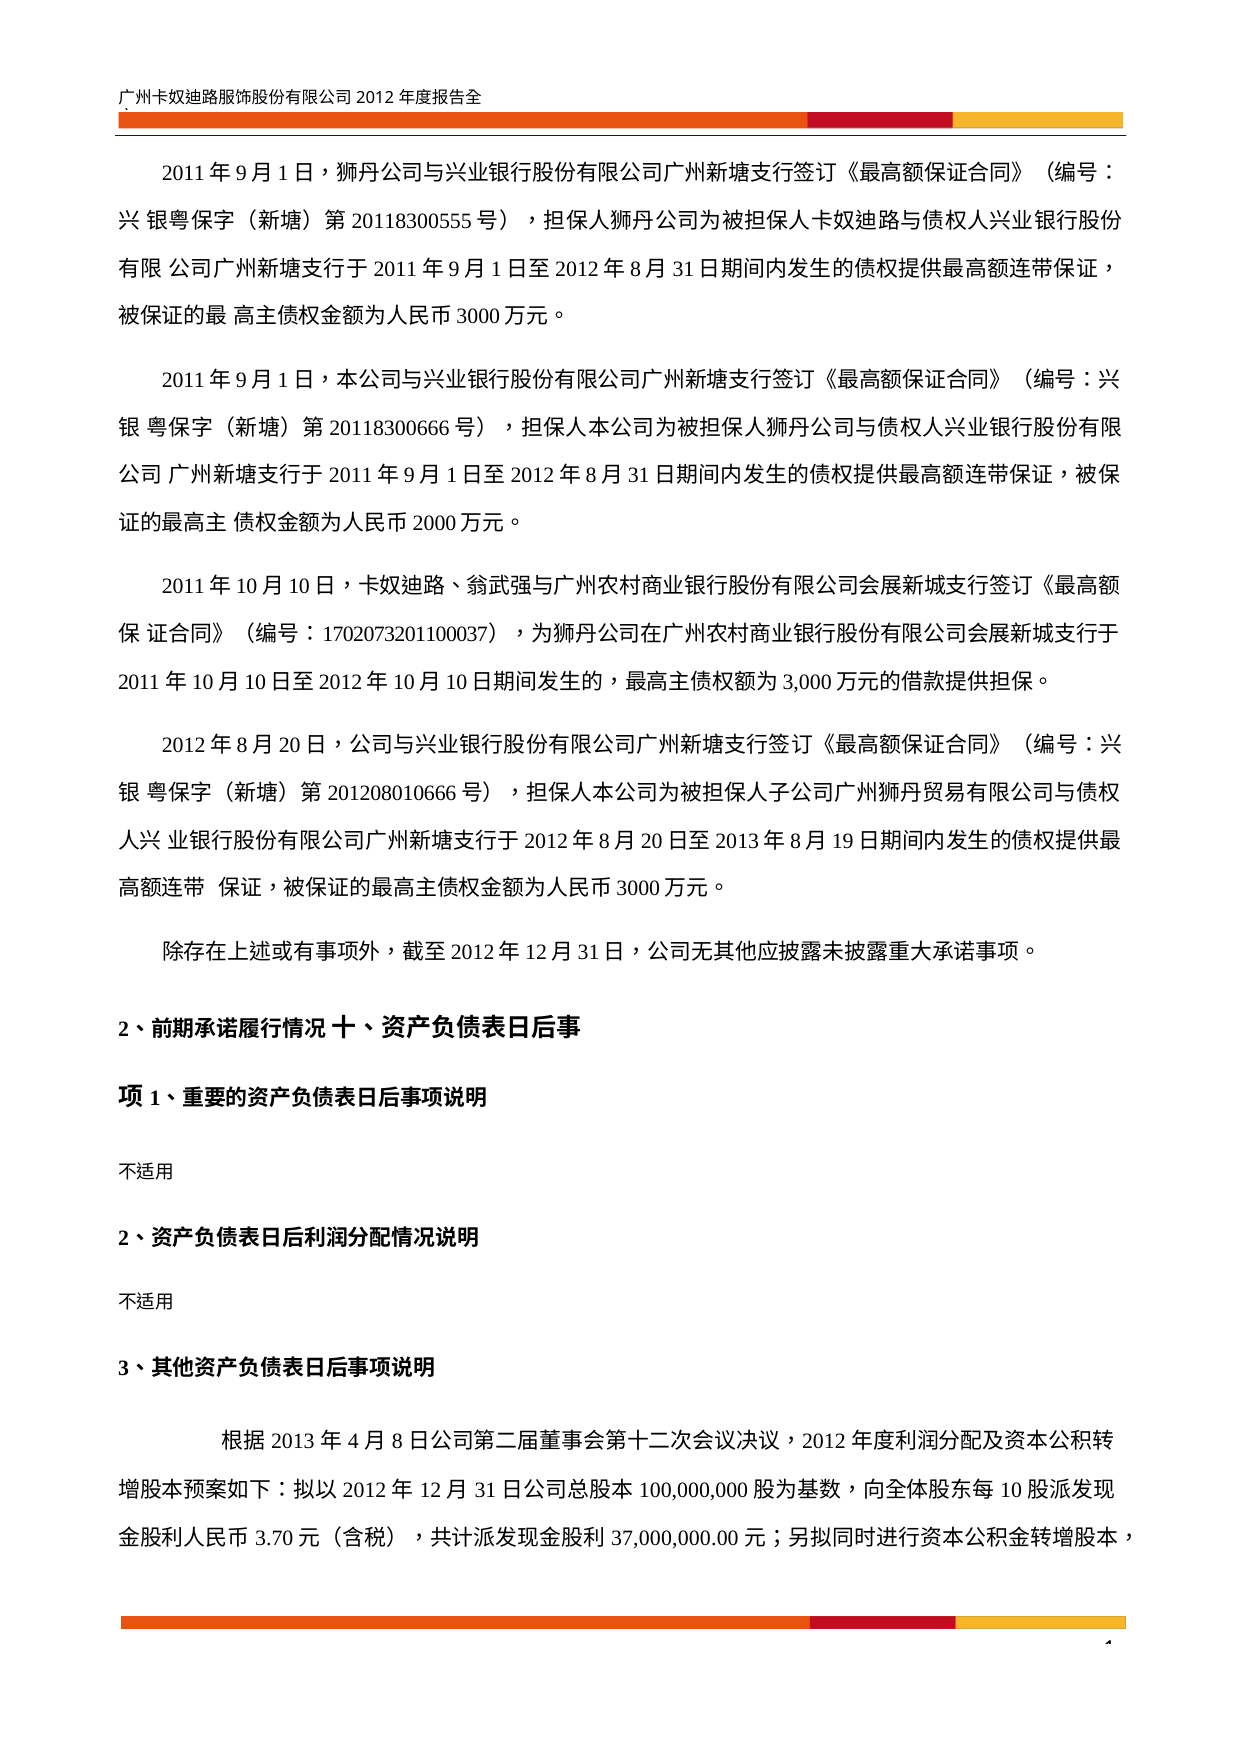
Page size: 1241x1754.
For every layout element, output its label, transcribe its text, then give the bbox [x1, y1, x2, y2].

subtitle 2、资产负债表日后利润分配情况说明 [118, 1222, 1123, 1251]
text 增股本预案如下：拟以 2012 年 12 月 31 日公司总股本 100,000,000 股为基数，向全体股东每 10 股派发现 [118, 1474, 1123, 1503]
text 根据 2013 年 4 月 8 日公司第二届董事会第十二次会议决议，2012 年度利润分配及资本公积转 [221, 1426, 1123, 1455]
text 2011年9月1日，狮丹公司与兴业银行股份有限公司广州新塘支行签订《最高额保证合同》（编号：兴 银粤保字（新塘）第20118300555号），担保人狮丹公司为被担保人卡奴迪路与债权人兴业银行股份有限 公司广州新塘支行于2011年9月1日至2012年8月31日期间内发生的债权提供最高额连带保证，被保证的最 高主债权金额为人民币3000万元。 [118, 157, 1123, 330]
text 除存在上述或有事项外，截至2012年12月31日，公司无其他应披露未披露重大承诺事项。 [162, 936, 1123, 966]
text 不适用 [118, 1289, 1123, 1314]
picture [114, 112, 1127, 136]
text 2011年9月1日，本公司与兴业银行股份有限公司广州新塘支行签订《最高额保证合同》（编号：兴银 粤保字（新塘）第20118300666号），担保人本公司为被担保人狮丹公司与债权人兴业银行股份有限公司 广州新塘支行于2011年9月1日至2012年8月31日期间内发生的债权提供最高额连带保证，被保证的最高主 债权金额为人民币2000万元。 [118, 364, 1123, 537]
text 金股利人民币 3.70 元（含税），共计派发现金股利 37,000,000.00 元；另拟同时进行资本公积金转增股本， [118, 1522, 1144, 1552]
picture [121, 1616, 1126, 1629]
text 不适用 [118, 1158, 1123, 1184]
text 2、前期承诺履行情况 十、资产负债表日后事项 1、重要的资产负债表日后事项说明 [118, 1009, 601, 1112]
text 2011年10月10日，卡奴迪路、翁武强与广州农村商业银行股份有限公司会展新城支行签订《最高额保 证合同》（编号：1702073201100037），为狮丹公司在广州农村商业银行股份有限公司会展新城支行于2011 年10月10日至2012年10月10日期间发生的，最高主债权额为3,000万元的借款提供担保。 [118, 571, 1123, 696]
text 2012年8月20日，公司与兴业银行股份有限公司广州新塘支行签订《最高额保证合同》（编号：兴银 粤保字（新塘）第201208010666号），担保人本公司为被担保人子公司广州狮丹贸易有限公司与债权人兴 业银行股份有限公司广州新塘支行于2012年8月20日至2013年8月19日期间内发生的债权提供最高额连带 保证，被保证的最高主债权金额为人民币3000万元。 [118, 729, 1123, 902]
subtitle 3、其他资产负债表日后事项说明 [118, 1352, 1123, 1382]
